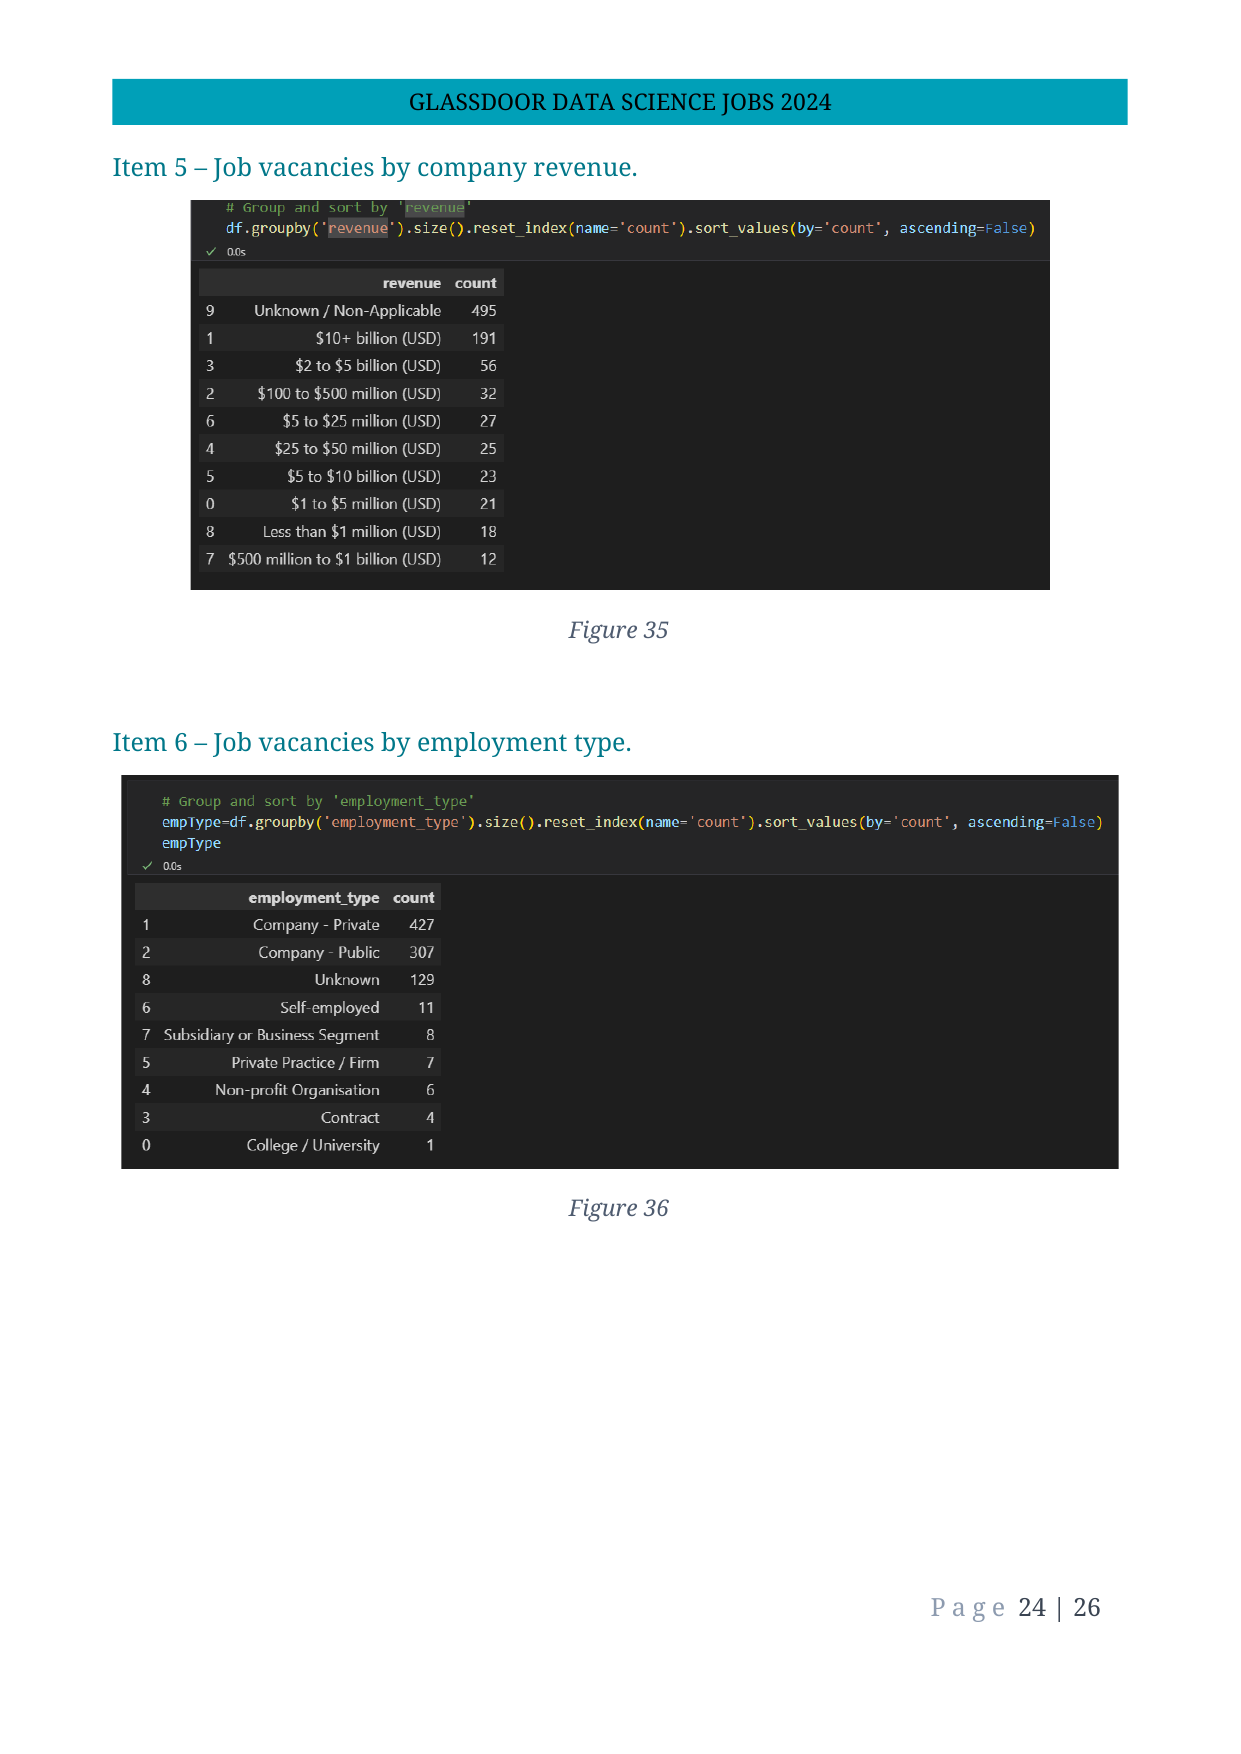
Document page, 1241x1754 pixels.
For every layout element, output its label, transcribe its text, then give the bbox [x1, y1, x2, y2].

subtitle Item 6 – Job vacancies by employment type. [112, 725, 1128, 759]
picture [121, 775, 1119, 1169]
picture [190, 200, 1050, 590]
subtitle Item 5 – Job vacancies by company revenue. [112, 150, 1128, 184]
